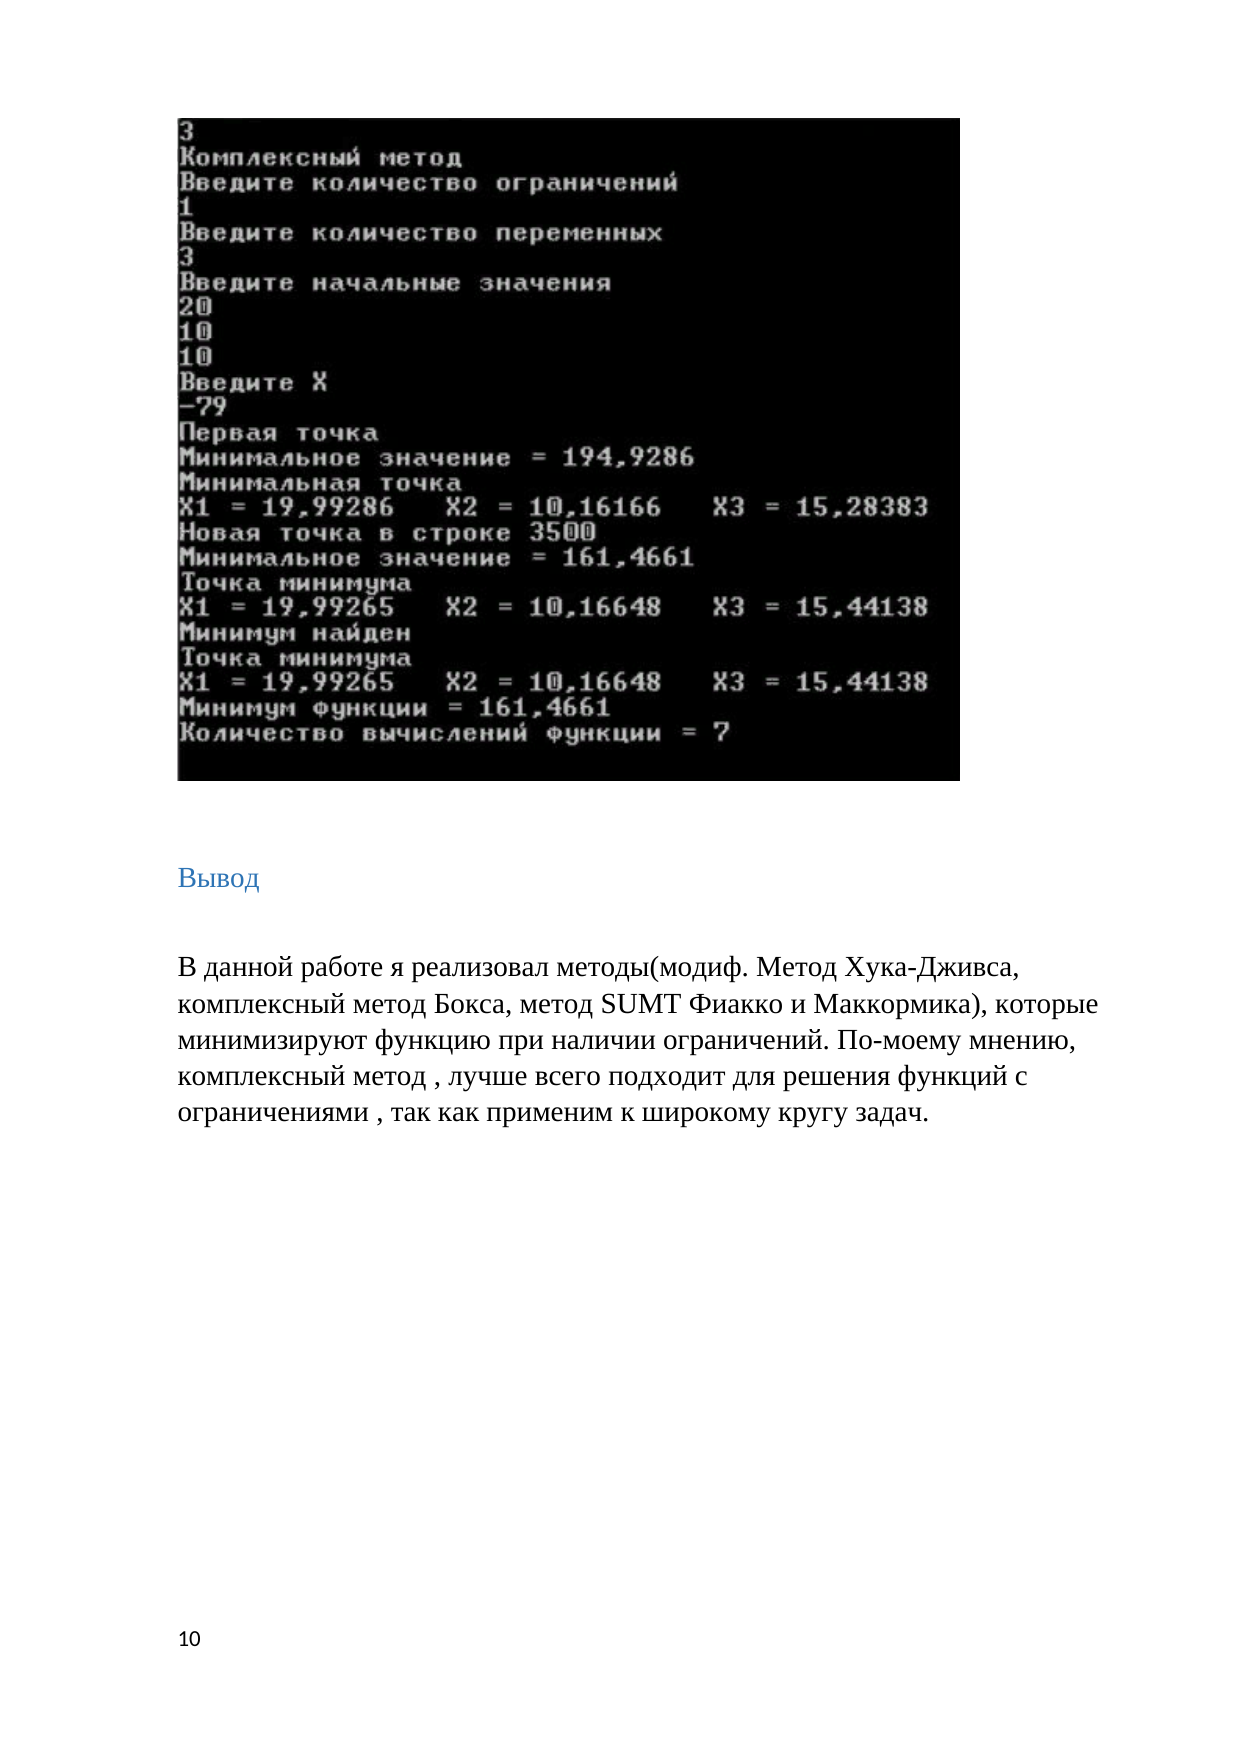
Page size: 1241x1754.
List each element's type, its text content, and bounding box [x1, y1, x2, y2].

text В данной работе я реализовал методы(модиф. Метод Хука-Дживса, комплексный метод Бокса, метод SUMT Фиакко и Маккормика), которые минимизируют функцию при наличии ограничений. По-моему мнению, комплексный метод , лучше всего подходит для решения функций с ограничениями , так как применим к широкому кругу задач. [177, 949, 1152, 1128]
subtitle Вывод [177, 861, 1152, 894]
picture [177, 118, 960, 781]
